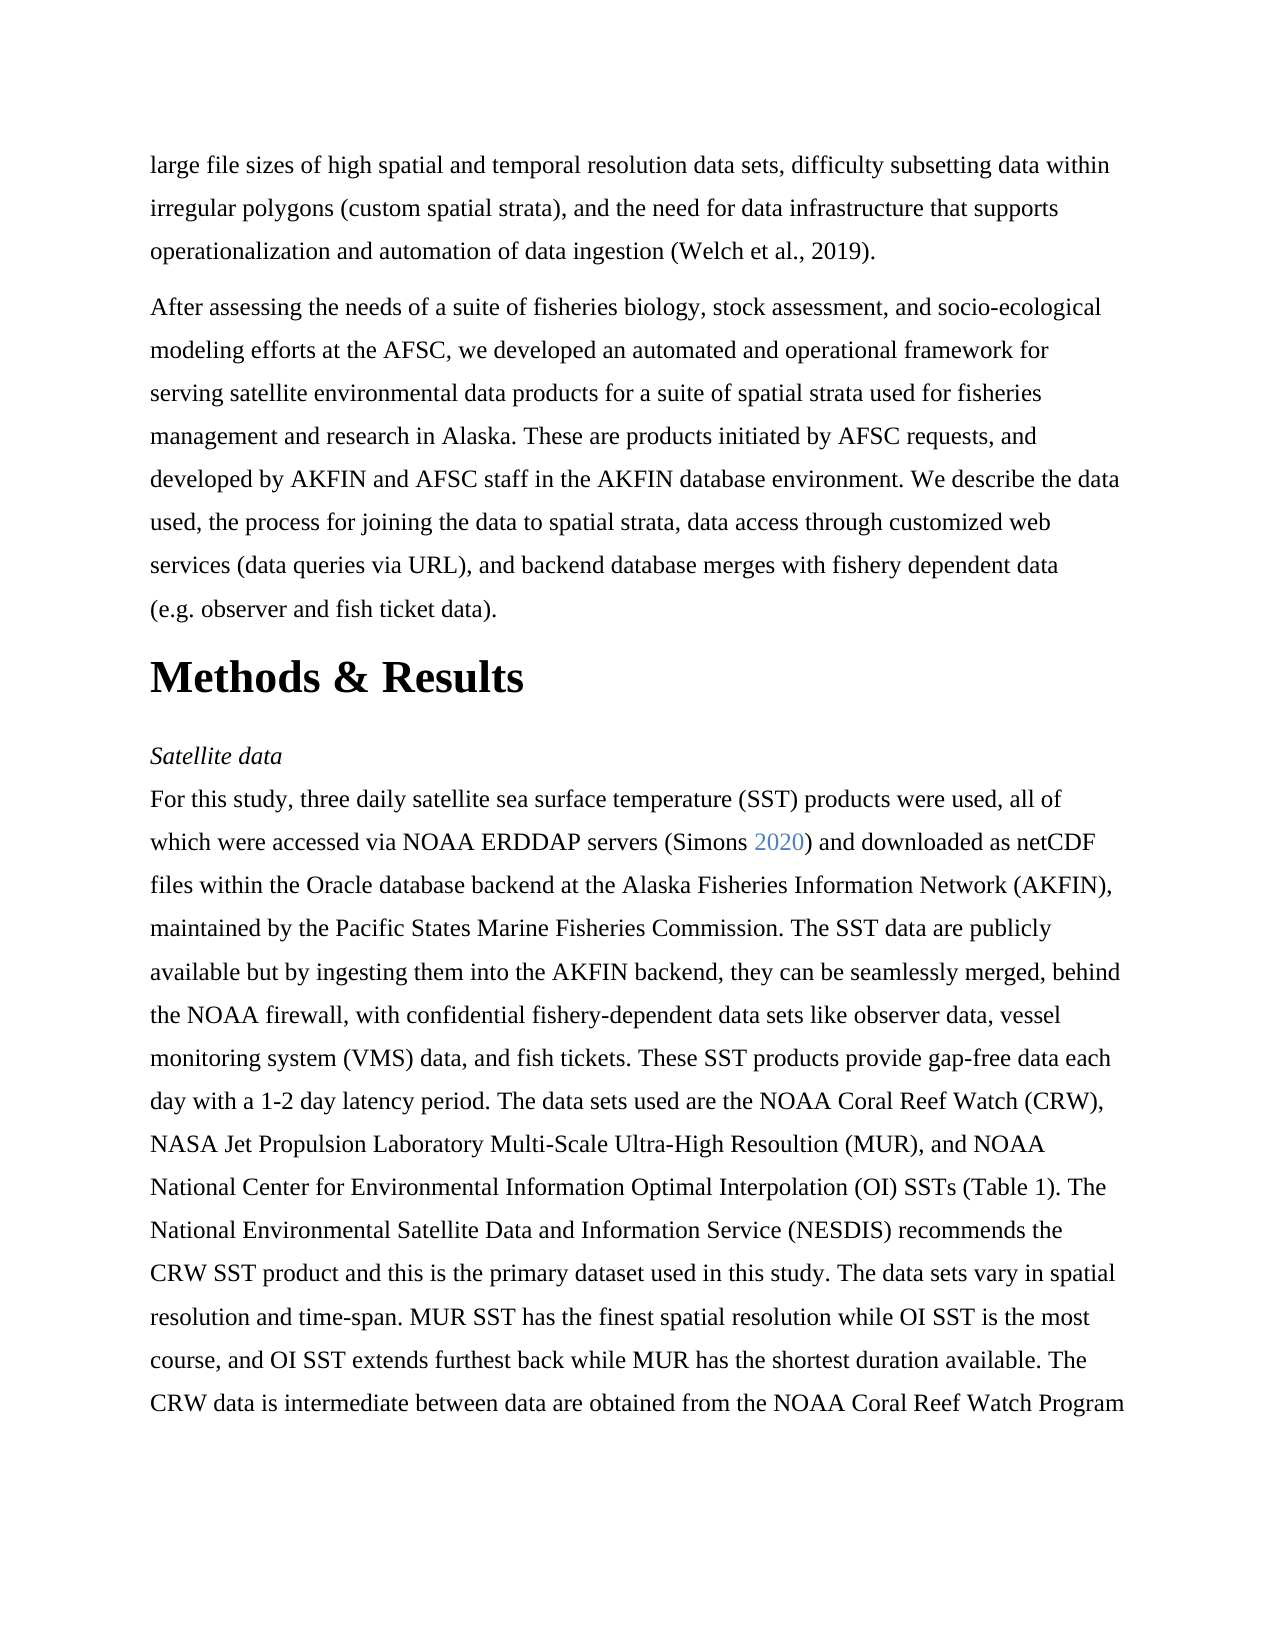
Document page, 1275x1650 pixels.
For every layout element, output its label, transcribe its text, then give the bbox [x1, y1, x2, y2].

subtitle Methods & Results [150, 649, 1125, 702]
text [150, 741, 1125, 1417]
text After assessing the needs of a suite of fisheries biology, stock assessment, and socio-ecological modeling efforts at the AFSC, we developed an automated and operational framework for serving satellite environmental data products for a suite of spatial strata used for fisheries management and research in Alaska. These are products initiated by AFSC requests, and developed by AKFIN and AFSC staff in the AKFIN database environment. We describe the data used, the process for joining the data to spatial strata, data access through customized web services (data queries via URL), and backend database merges with fishery dependent data (e.g. observer and fish ticket data). [150, 292, 1125, 622]
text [150, 150, 1125, 265]
